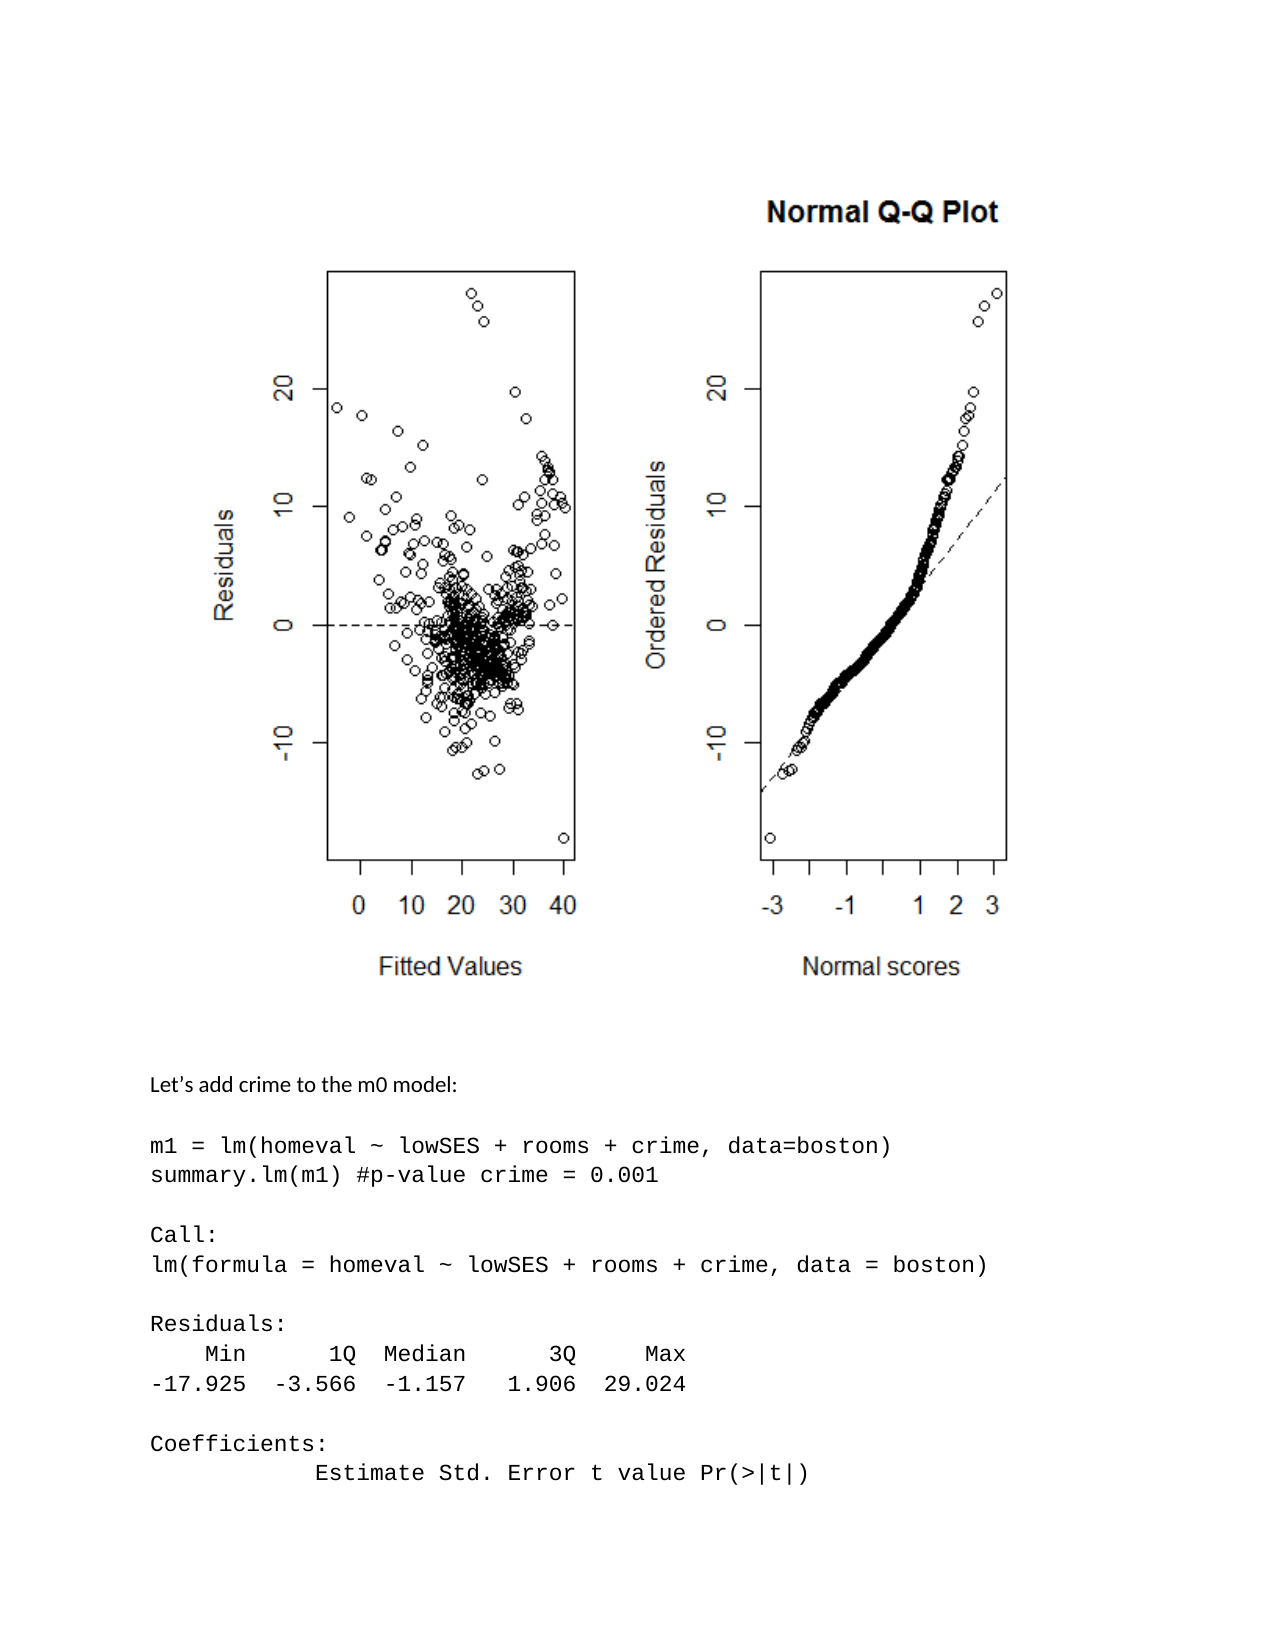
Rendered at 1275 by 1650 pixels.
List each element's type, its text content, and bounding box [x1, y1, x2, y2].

text Coefficients: [150, 1432, 1125, 1458]
text Let’s add crime to the m0 model: [150, 1070, 1125, 1098]
text Estimate Std. Error t value Pr(>|t|) [150, 1462, 1125, 1488]
text Residuals: [150, 1313, 1125, 1339]
picture [205, 150, 1070, 1013]
text Call: [150, 1223, 1125, 1249]
text -17.925 -3.566 -1.157 1.906 29.024 [150, 1372, 1125, 1398]
text summary.lm(m1) #p-value crime = 0.001 [150, 1164, 1125, 1190]
text m1 = lm(homeval ~ lowSES + rooms + crime, data=boston) [150, 1134, 1125, 1160]
text Min 1Q Median 3Q Max [150, 1343, 1125, 1368]
text lm(formula = homeval ~ lowSES + rooms + crime, data = boston) [150, 1253, 1125, 1279]
